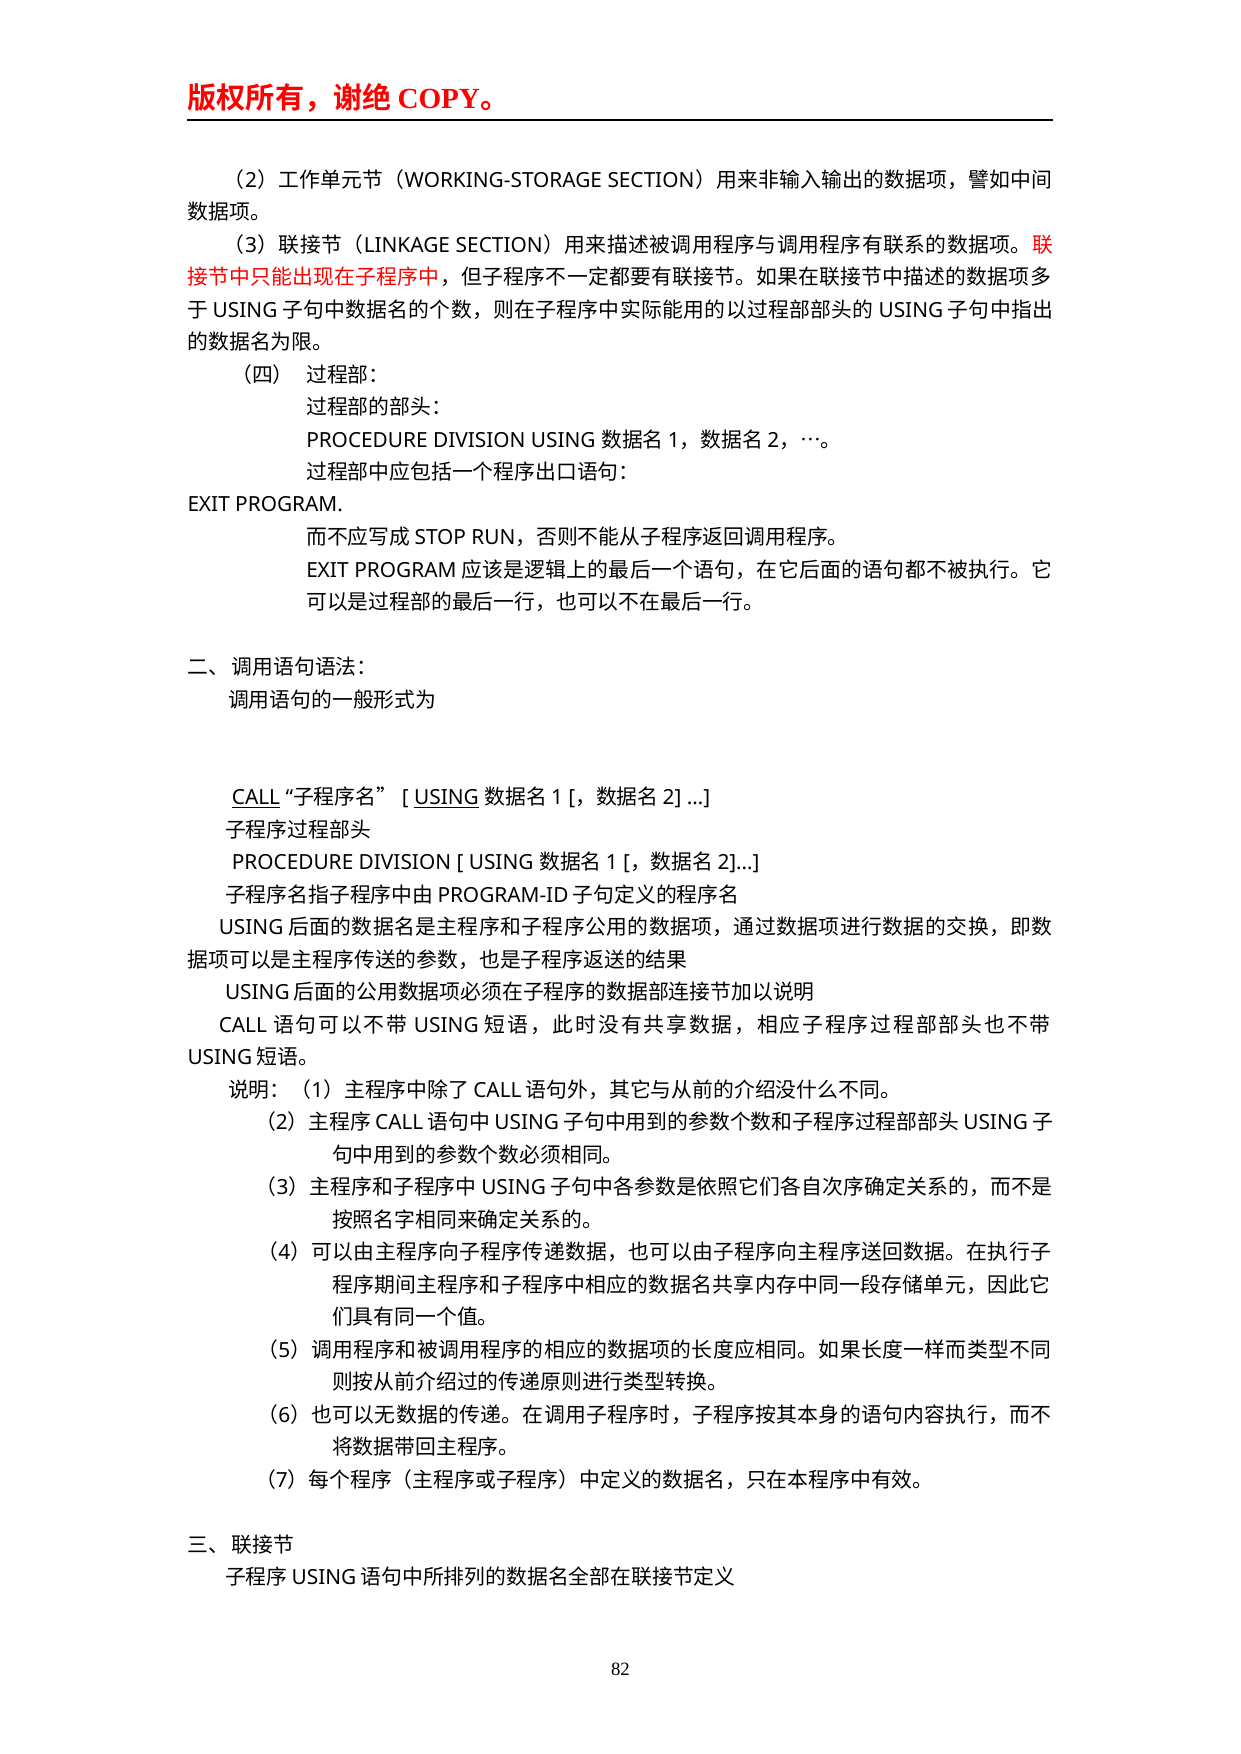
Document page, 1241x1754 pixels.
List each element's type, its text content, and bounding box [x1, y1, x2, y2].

text PROCEDURE DIVISION [ USING 数据名1 [，数据名2]…] [187, 844, 1053, 877]
text CALL语句可以不带USING短语，此时没有共享数据，相应子程序过程部部头也不带USING短语。 [187, 1007, 1053, 1072]
text （4）可以由主程序向子程序传递数据，也可以由子程序向主程序送回数据。在执行子程序期间主程序和子程序中相应的数据名共享内存中同一段存储单元，因此它们具有同一个值。 [228, 1234, 1053, 1332]
text 调用语句的一般形式为 [187, 682, 1053, 714]
text 说明：（1）主程序中除了CALL语句外，其它与从前的介绍没什么不同。 [187, 1072, 1053, 1104]
text 子程序名指子程序中由PROGRAM-ID子句定义的程序名 [225, 877, 1053, 909]
text （5）调用程序和被调用程序的相应的数据项的长度应相同。如果长度一样而类型不同则按从前介绍过的传递原则进行类型转换。 [228, 1332, 1053, 1397]
text PROCEDURE DIVISION USING 数据名1，数据名2，…。 [306, 422, 1053, 454]
text 过程部的部头： [306, 389, 1053, 422]
text EXIT PROGRAM应该是逻辑上的最后一个语句，在它后面的语句都不被执行。它可以是过程部的最后一行，也可以不在最后一行。 [306, 552, 1053, 617]
text EXIT PROGRAM. [187, 487, 1053, 519]
text （3）联接节（LINKAGE SECTION）用来描述被调用程序与调用程序有联系的数据项。联接节中只能出现在子程序中，但子程序不一定都要有联接节。如果在联接节中描述的数据项多于USING子句中数据名的个数，则在子程序中实际能用的以过程部部头的USING子句中指出的数据名为限。 [187, 227, 1053, 357]
list 调用语句语法： [187, 649, 1053, 682]
list 过程部： [231, 357, 1053, 389]
text USING后面的数据名是主程序和子程序公用的数据项，通过数据项进行数据的交换，即数据项可以是主程序传送的参数，也是子程序返送的结果 [187, 909, 1053, 974]
text （3）主程序和子程序中USING子句中各参数是依照它们各自次序确定关系的，而不是按照名字相同来确定关系的。 [228, 1169, 1053, 1234]
text （6）也可以无数据的传递。在调用子程序时，子程序按其本身的语句内容执行，而不将数据带回主程序。 [228, 1397, 1053, 1462]
text USING后面的公用数据项必须在子程序的数据部连接节加以说明 [225, 974, 1053, 1007]
text 过程部中应包括一个程序出口语句： [306, 454, 1053, 487]
text （2）工作单元节（WORKING-STORAGE SECTION）用来非输入输出的数据项，譬如中间数据项。 [187, 162, 1053, 227]
text （7）每个程序（主程序或子程序）中定义的数据名，只在本程序中有效。 [228, 1462, 1053, 1494]
list 联接节 [187, 1527, 1053, 1559]
text （2）主程序CALL语句中USING子句中用到的参数个数和子程序过程部部头USING子句中用到的参数个数必须相同。 [228, 1104, 1053, 1169]
text 而不应写成STOP RUN，否则不能从子程序返回调用程序。 [306, 519, 1053, 552]
text CALL “子程序名” [ USING 数据名1 [，数据名2] …] [187, 779, 1053, 812]
text 子程序USING语句中所排列的数据名全部在联接节定义 [225, 1559, 1053, 1592]
text 子程序过程部头 [225, 812, 1053, 844]
